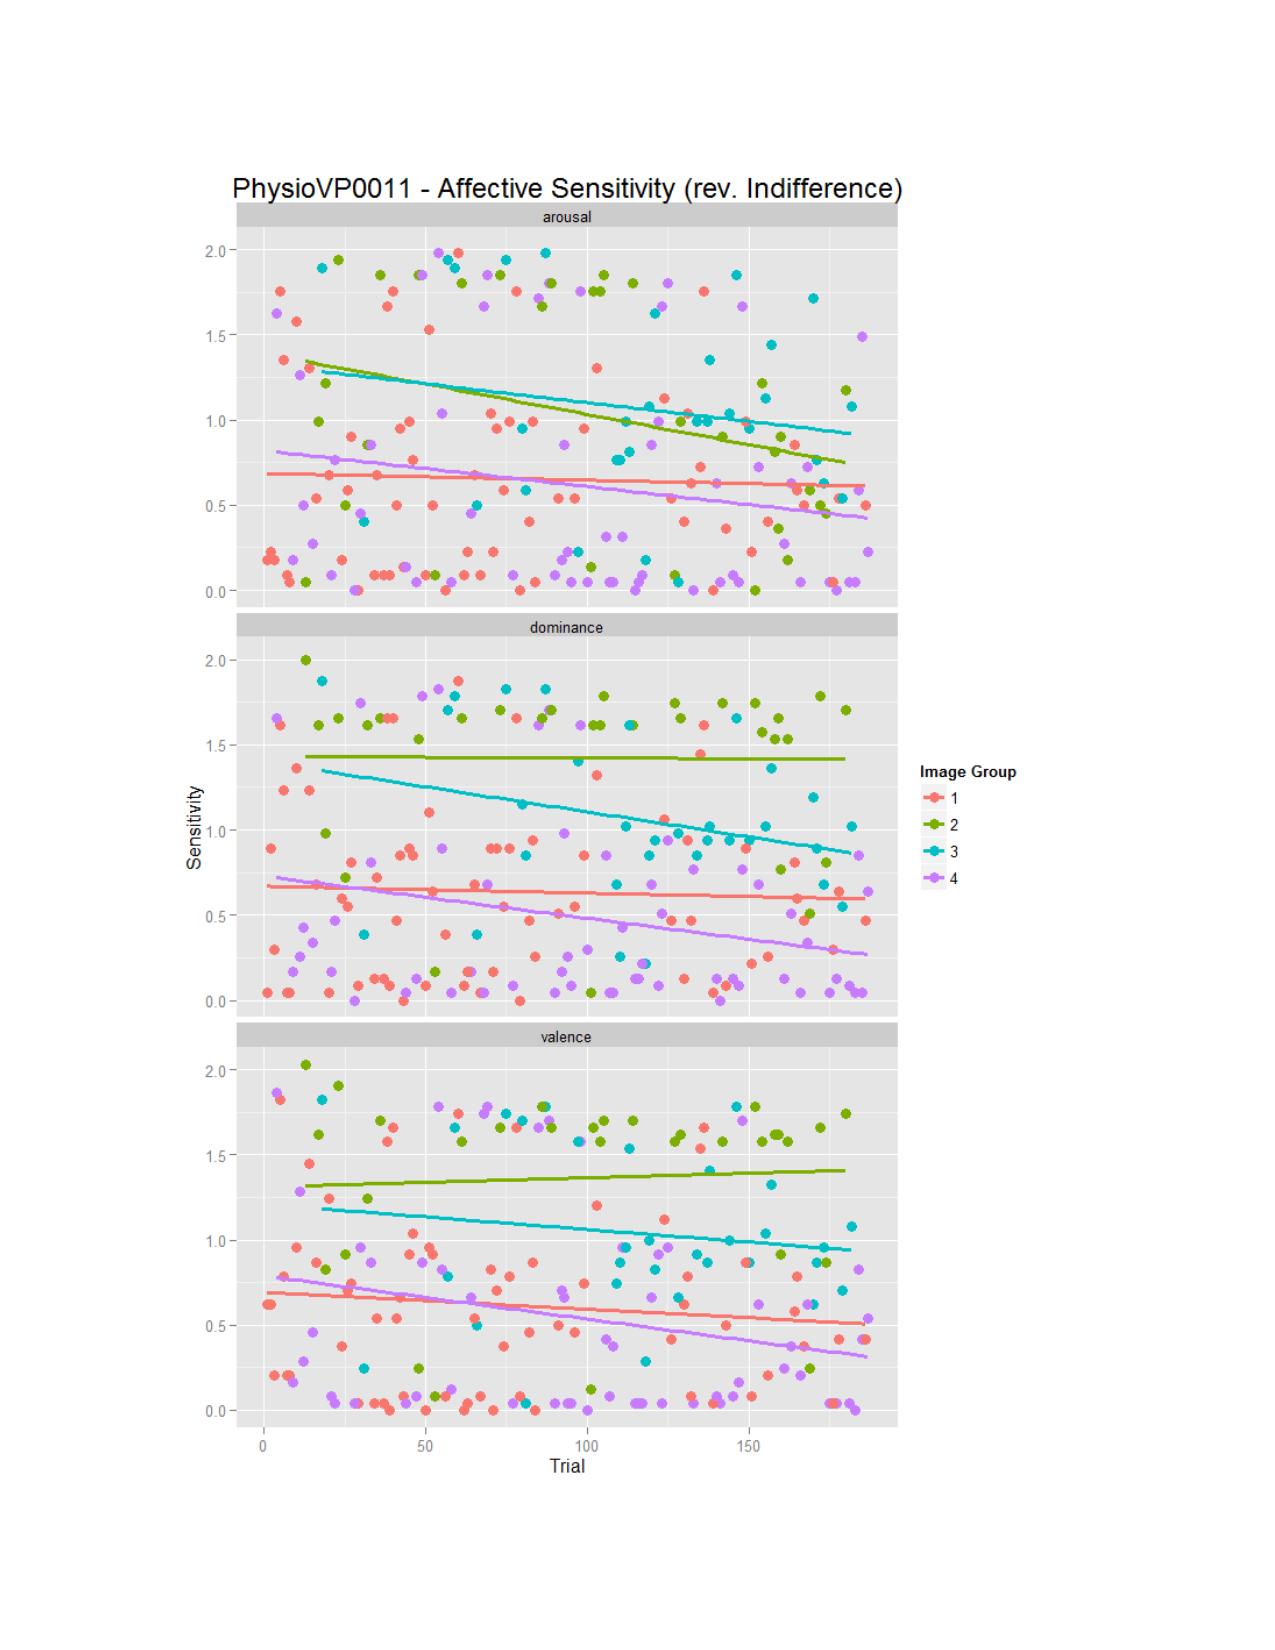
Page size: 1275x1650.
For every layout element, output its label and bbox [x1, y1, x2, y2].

picture [168, 150, 1062, 1489]
